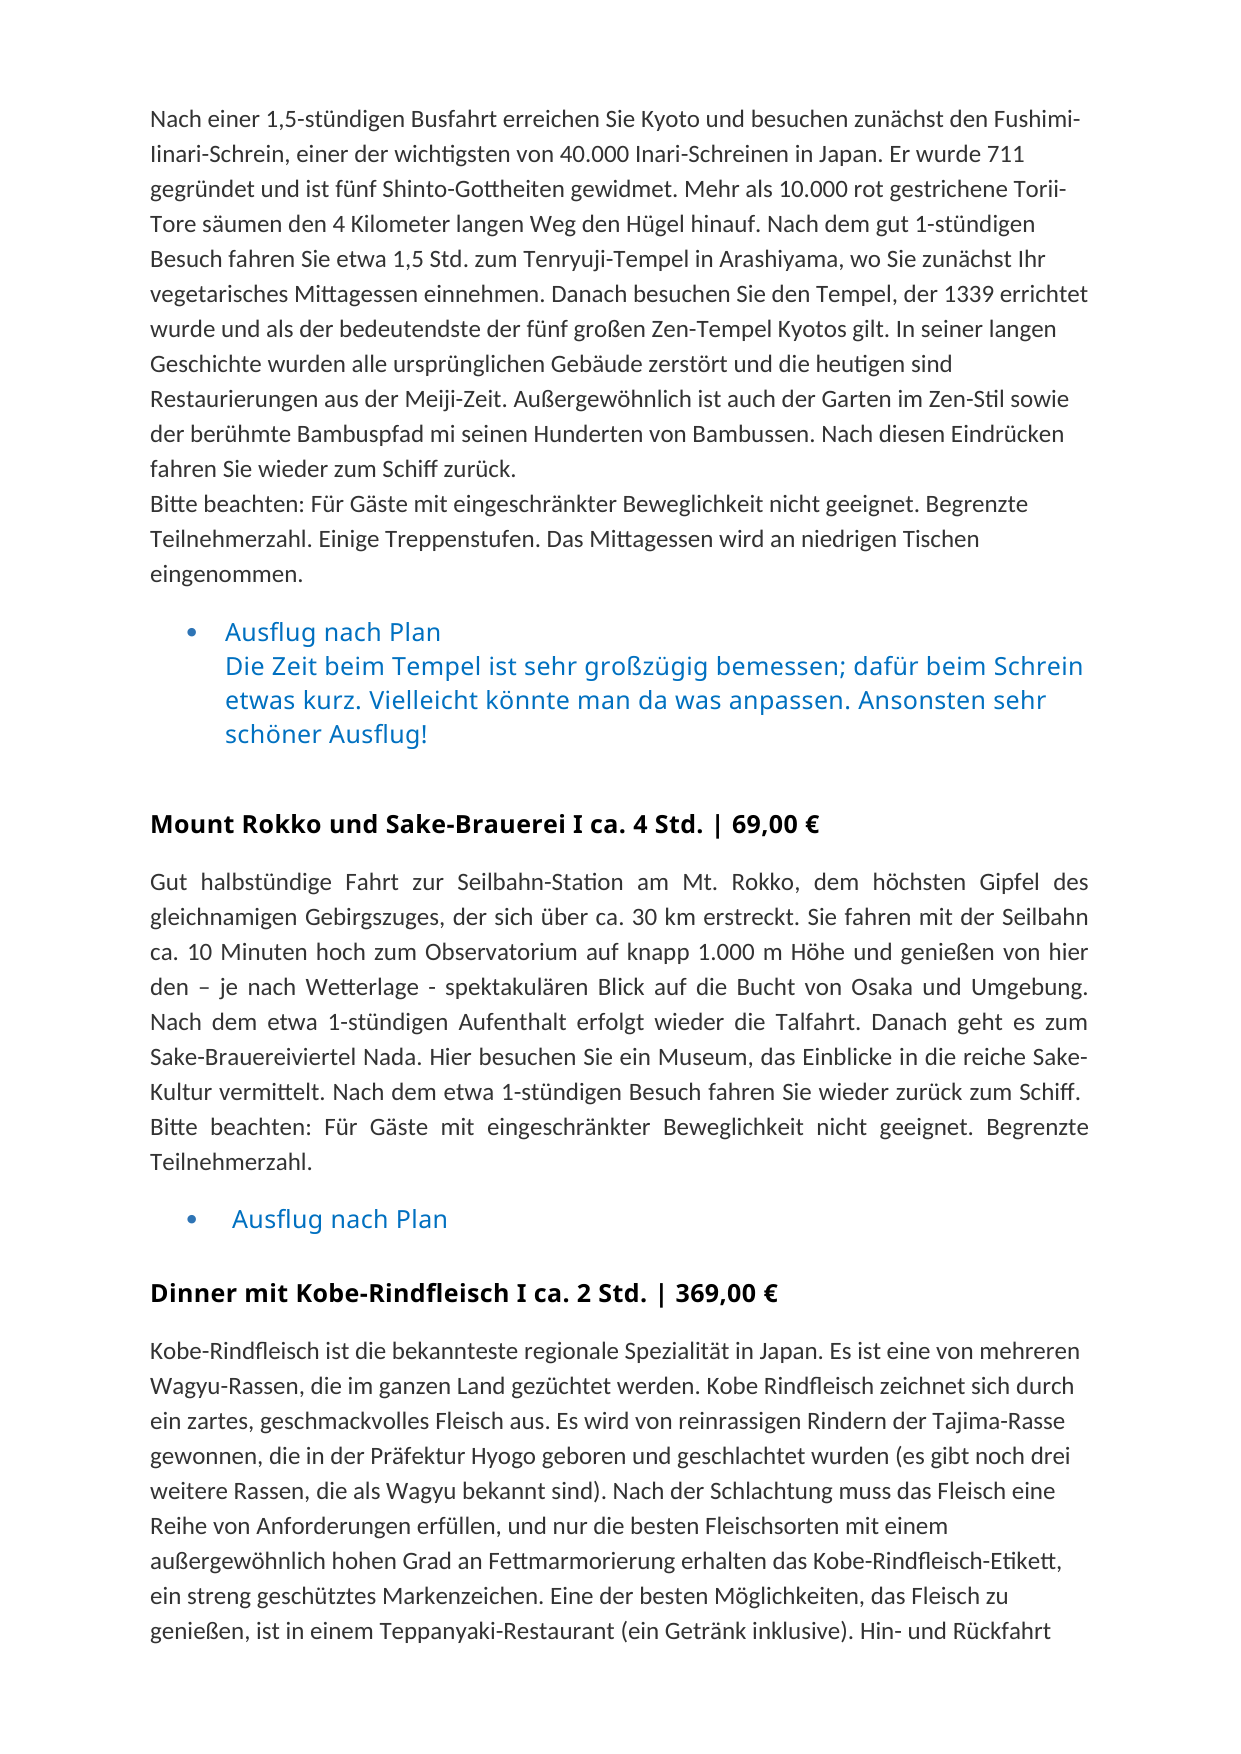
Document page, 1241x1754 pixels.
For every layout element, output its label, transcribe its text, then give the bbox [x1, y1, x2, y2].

text Nach einer 1,5-stündigen Busfahrt erreichen Sie Kyoto und besuchen zunächst den Fushimi-Iinari-Schrein, einer der wichtigsten von 40.000 Inari-Schreinen in Japan. Er wurde 711 gegründet und ist fünf Shinto-Gottheiten gewidmet. Mehr als 10.000 rot gestrichene Torii-Tore säumen den 4 Kilometer langen Weg den Hügel hinauf. Nach dem gut 1-stündigen Besuch fahren Sie etwa 1,5 Std. zum Tenryuji-Tempel in Arashiyama, wo Sie zunächst Ihr vegetarisches Mittagessen einnehmen. Danach besuchen Sie den Tempel, der 1339 errichtet wurde und als der bedeutendste der fünf großen Zen-Tempel Kyotos gilt. In seiner langen Geschichte wurden alle ursprünglichen Gebäude zerstört und die heutigen sind Restaurierungen aus der Meiji-Zeit. Außergewöhnlich ist auch der Garten im Zen-Stil sowie der berühmte Bambuspfad mi seinen Hunderten von Bambussen. Nach diesen Eindrücken fahren Sie wieder zum Schiff zurück. Bitte beachten: Für Gäste mit eingeschränkter Beweglichkeit nicht geeignet. Begrenzte Teilnehmerzahl. Einige Treppenstufen. Das Mittagessen wird an niedrigen Tischen eingenommen. [150, 103, 1090, 589]
list Ausflug nach Plan [187, 1202, 1090, 1236]
text Gut halbstündige Fahrt zur Seilbahn-Station am Mt. Rokko, dem höchsten Gipfel des gleichnamigen Gebirgszuges, der sich über ca. 30 km erstreckt. Sie fahren mit der Seilbahn ca. 10 Minuten hoch zum Observatorium auf knapp 1.000 m Höhe und genießen von hier den – je nach Wetterlage - spektakulären Blick auf die Bucht von Osaka und Umgebung. Nach dem etwa 1-stündigen Aufenthalt erfolgt wieder die Talfahrt. Danach geht es zum Sake-Brauereiviertel Nada. Hier besuchen Sie ein Museum, das Einblicke in die reiche Sake-Kultur vermittelt. Nach dem etwa 1-stündigen Besuch fahren Sie wieder zurück zum Schiff. Bitte beachten: Für Gäste mit eingeschränkter Beweglichkeit nicht geeignet. Begrenzte Teilnehmerzahl. [150, 866, 1090, 1177]
text Mount Rokko und Sake-Brauerei I ca. 4 Std. | 69,00 € [150, 806, 1090, 840]
text Dinner mit Kobe-Rindfleisch I ca. 2 Std. | 369,00 € [150, 1275, 1090, 1309]
list Ausflug nach Plan Die Zeit beim Tempel ist sehr großzügig bemessen; dafür beim Schrein etwas kurz. Vielleicht könnte man da was anpassen. Ansonsten sehr schöner Ausflug! [187, 614, 1090, 751]
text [150, 1335, 1090, 1646]
